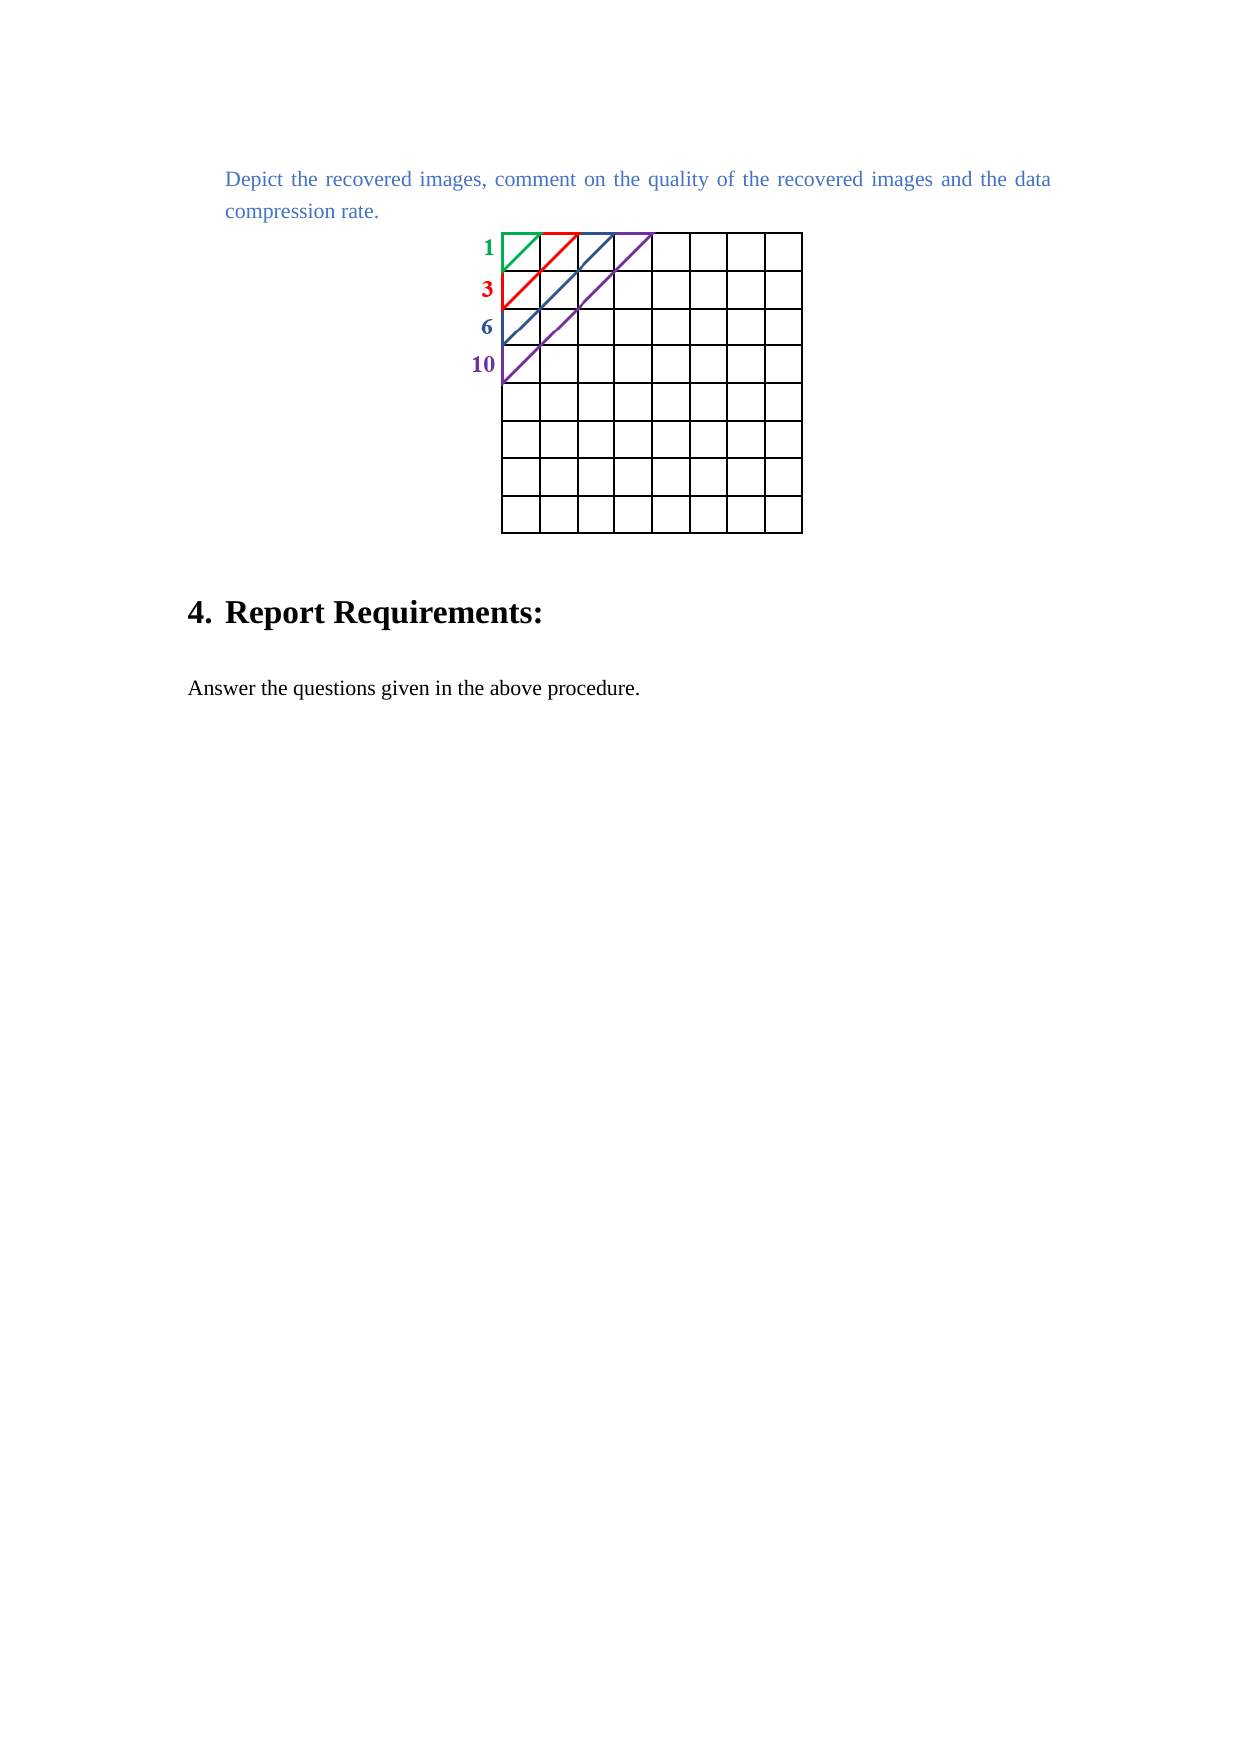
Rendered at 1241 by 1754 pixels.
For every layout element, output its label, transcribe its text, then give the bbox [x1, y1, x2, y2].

list Depict the recovered images, comment on the quality of the recovered images and the data compression rate. [225, 162, 1053, 227]
picture [469, 227, 808, 539]
text Answer the questions given in the above procedure. [187, 671, 1053, 704]
subtitle Report Requirements: [187, 579, 1053, 644]
